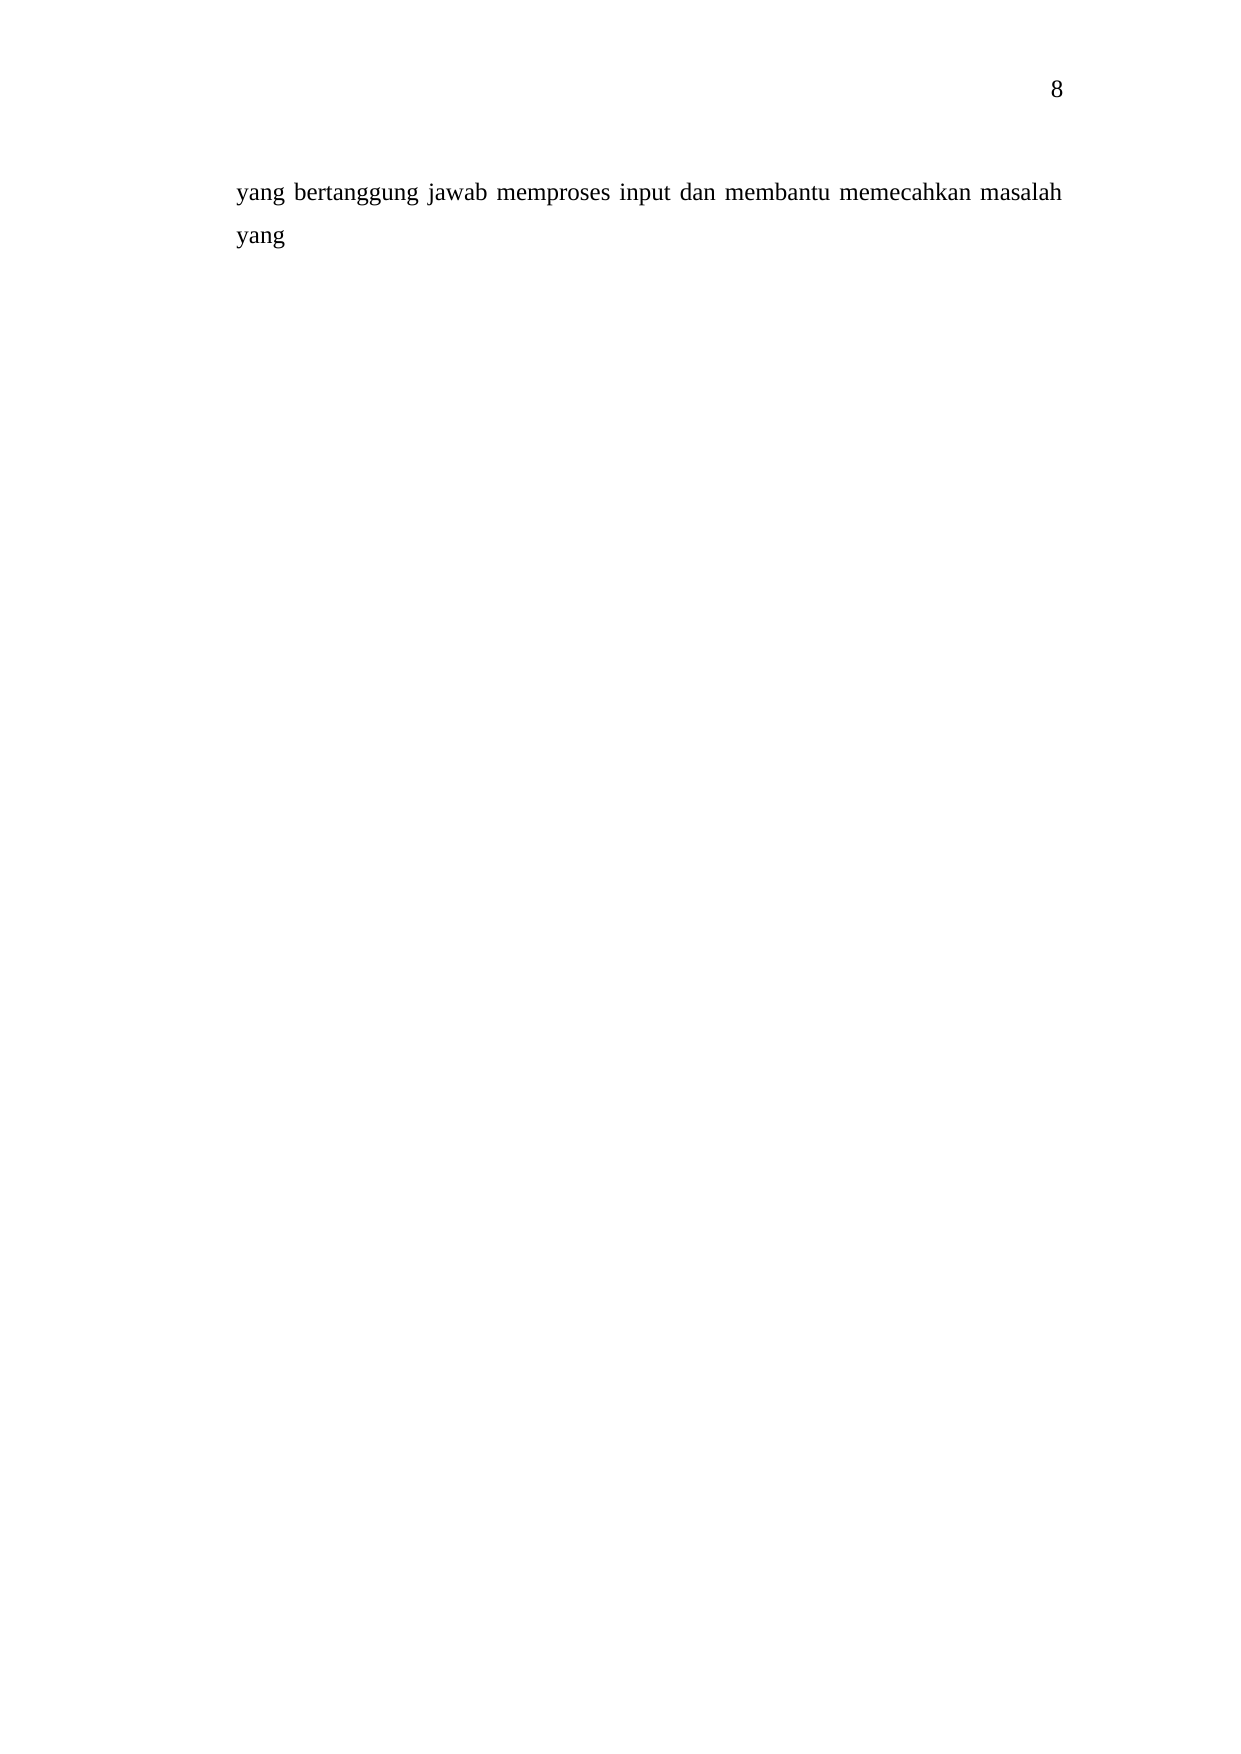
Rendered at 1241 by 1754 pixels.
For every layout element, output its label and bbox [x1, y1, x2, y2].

text [236, 177, 1063, 249]
